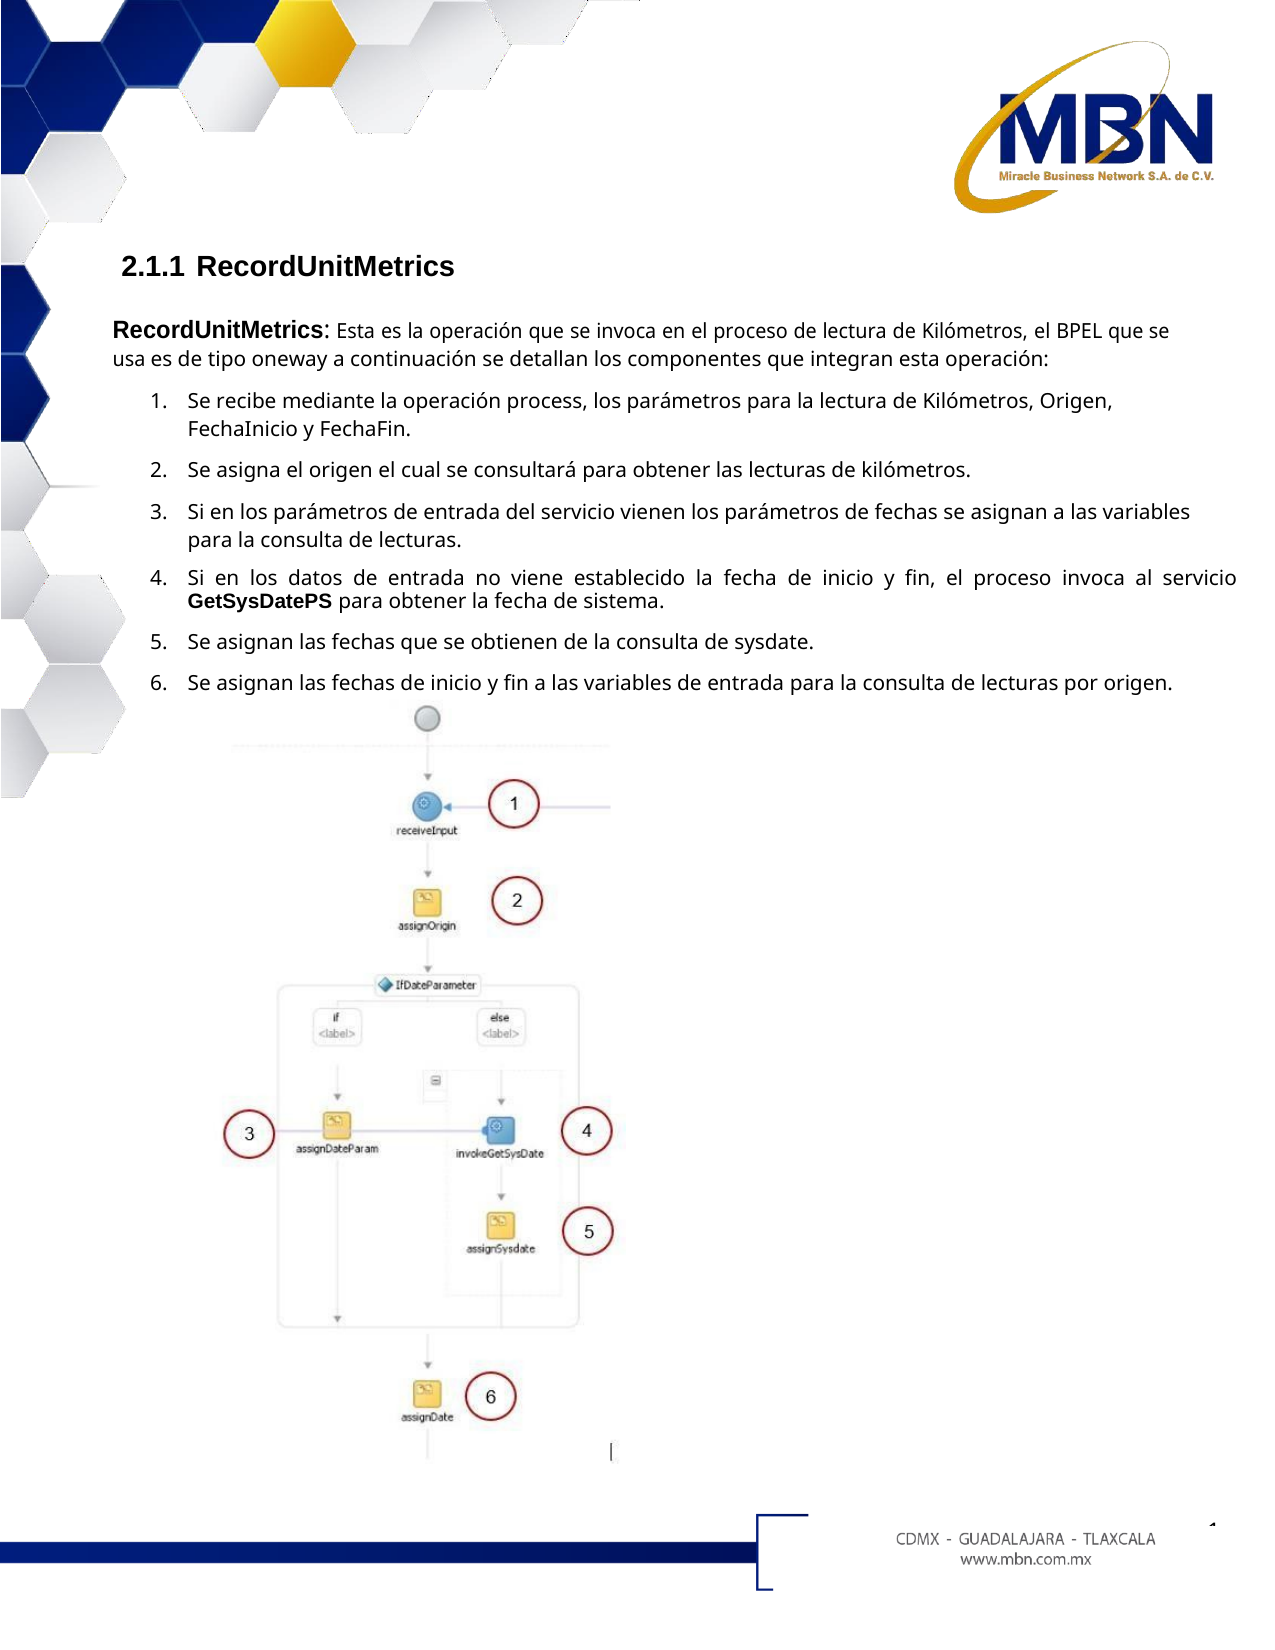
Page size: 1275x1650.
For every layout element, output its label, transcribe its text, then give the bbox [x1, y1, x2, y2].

text RecordUnitMetrics: Esta es la operación que se invoca en el proceso de lectura de Kilómetros, el BPEL que se usa es de tipo oneway a continuación se detallan los componentes que integran esta operación: [112, 312, 1198, 373]
list Si en los datos de entrada no viene establecido la fecha de inicio y fin, el proceso invoca al servicio [150, 566, 1248, 590]
picture [0, 1513, 1156, 1591]
subtitle RecordUnitMetrics [121, 249, 1248, 283]
list Si en los parámetros de entrada del servicio vienen los parámetros de fechas se asignan a las variables para la consulta de lecturas. [150, 497, 1194, 554]
picture [1, 0, 1214, 1464]
list Se recibe mediante la operación process, los parámetros para la lectura de Kilómetros, Origen, FechaInicio y FechaFin. [150, 386, 1195, 443]
list Se asignan las fechas de inicio y fin a las variables de entrada para la consulta de lecturas por origen. [150, 668, 1248, 696]
list Se asigna el origen el cual se consultará para obtener las lecturas de kilómetros. [150, 455, 1248, 484]
list Se asignan las fechas que se obtienen de la consulta de sysdate. [150, 627, 1248, 655]
text GetSysDatePS para obtener la fecha de sistema. [187, 590, 1248, 614]
